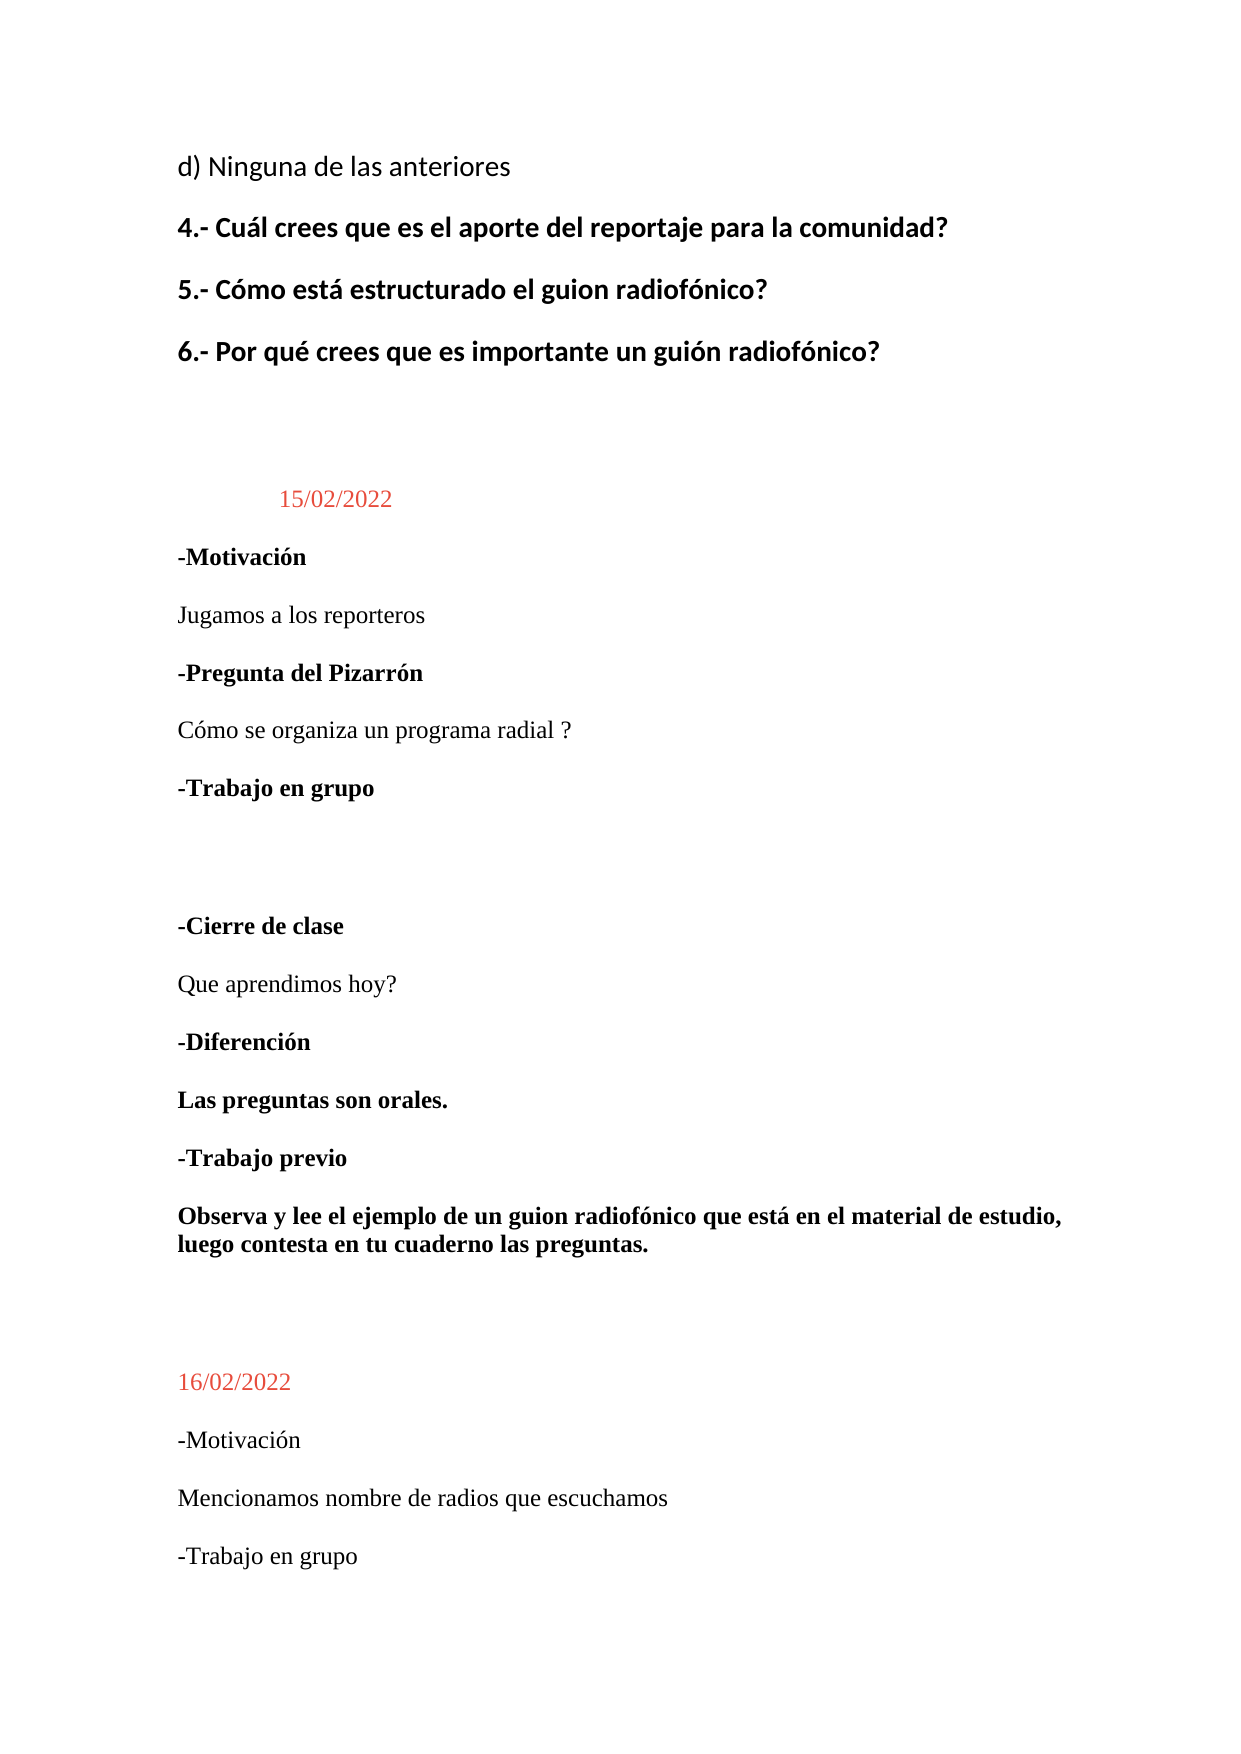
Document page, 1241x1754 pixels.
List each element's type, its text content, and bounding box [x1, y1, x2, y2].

text -Trabajo previo [177, 1143, 1063, 1172]
text 4.- Cuál crees que es el aporte del reportaje para la comunidad? [177, 209, 1063, 245]
text -Trabajo en grupo [177, 773, 1063, 802]
text -Trabajo en grupo [177, 1541, 1063, 1570]
text 5.- Cómo está estructurado el guion radiofónico? [177, 271, 1063, 307]
text -Pregunta del Pizarrón [177, 658, 1063, 686]
text Las preguntas son orales. [177, 1085, 1063, 1114]
text Observa y lee el ejemplo de un guion radiofónico que está en el material de estudio, luego contesta en tu cuaderno las preguntas. [177, 1201, 1063, 1258]
text -Motivación [177, 1425, 1063, 1454]
text 15/02/2022 [177, 456, 1063, 513]
text -Cierre de clase [177, 911, 1063, 940]
text Jugamos a los reporteros [177, 600, 1063, 628]
text 16/02/2022 [177, 1367, 1063, 1396]
text Que aprendimos hoy? [177, 969, 1063, 998]
text 6.- Por qué crees que es importante un guión radiofónico? [177, 333, 1063, 368]
text d) Ninguna de las anteriores [177, 148, 1063, 183]
text Mencionamos nombre de radios que escuchamos [177, 1483, 1063, 1512]
text -Motivación [177, 542, 1063, 571]
text Cómo se organiza un programa radial ? [177, 716, 1063, 744]
text -Diferención [177, 1027, 1063, 1056]
